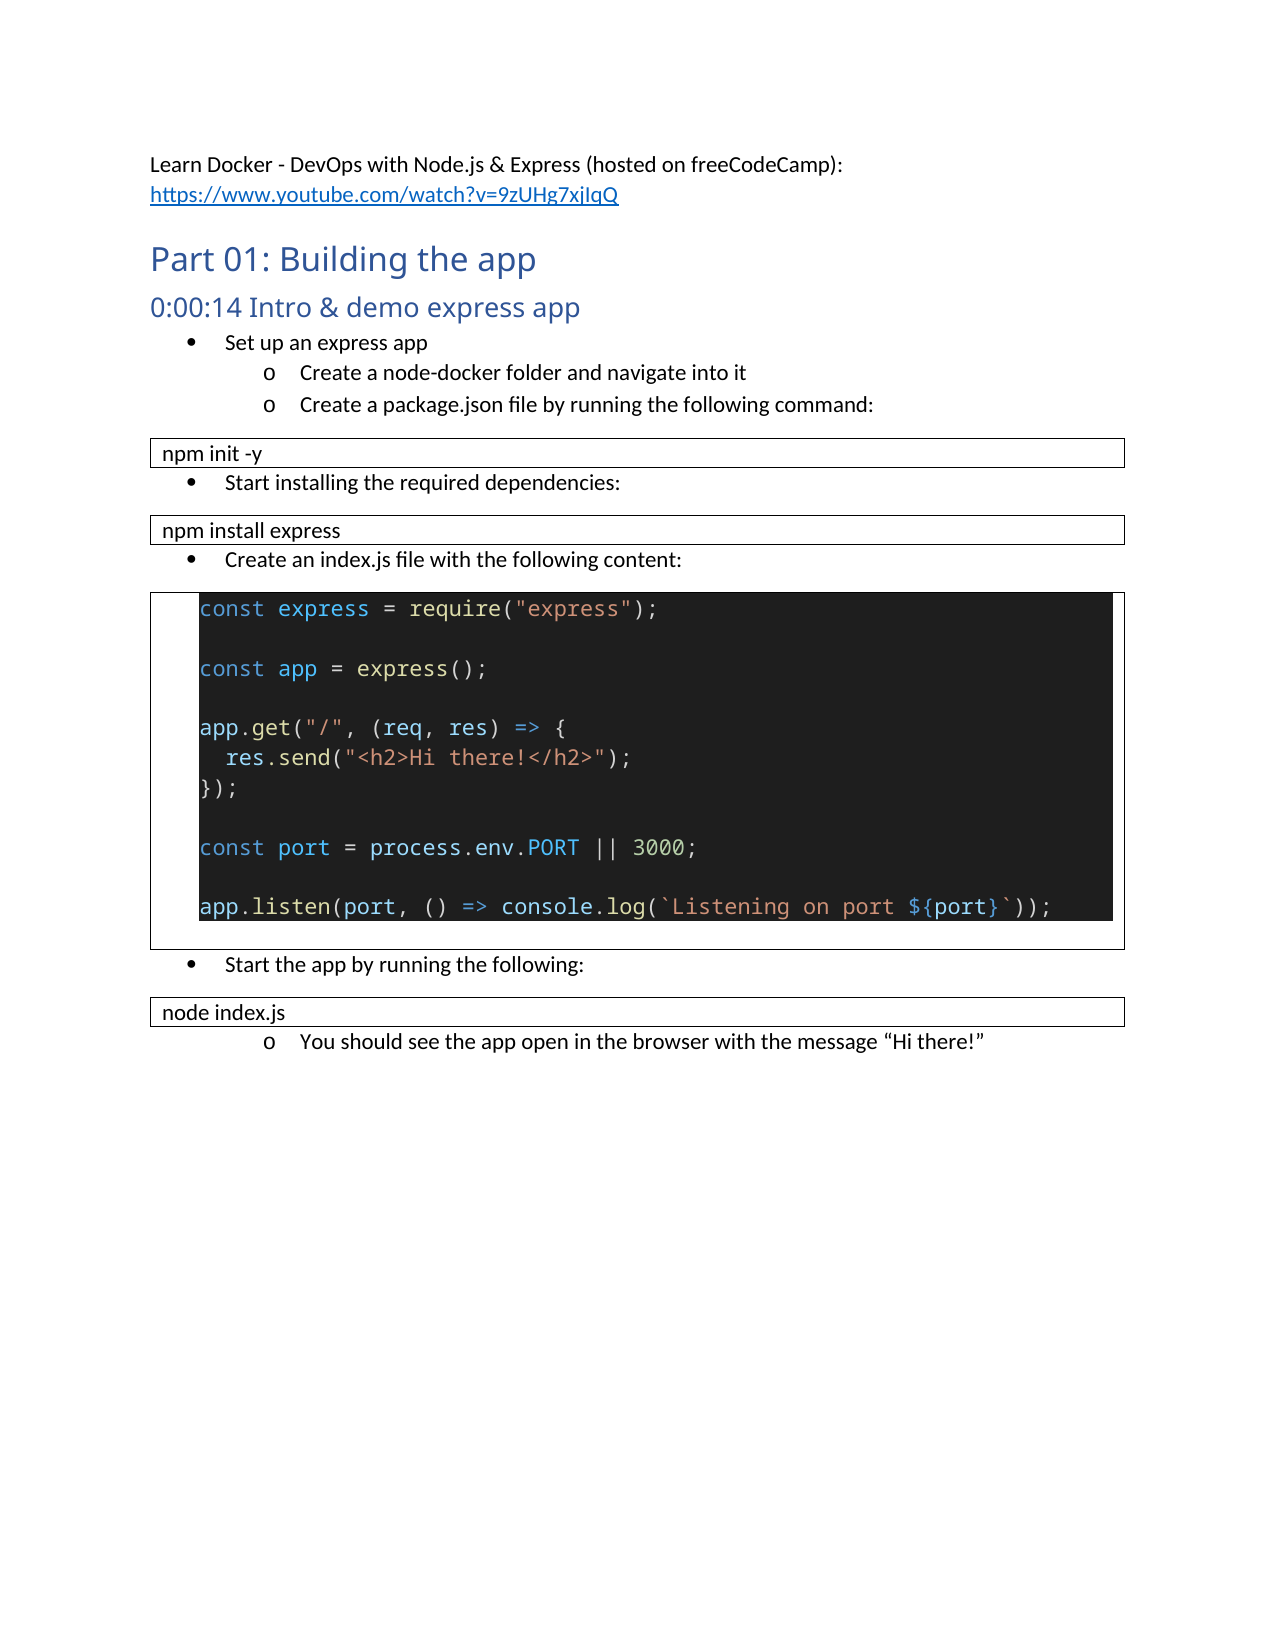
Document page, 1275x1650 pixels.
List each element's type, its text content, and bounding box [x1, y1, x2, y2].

table_header const express = require("express"); const app = express(); app.get("/", (req, res) => { res.send("<h2>Hi there!</h2>"); }); const port = process.env.PORT || 3000; app.listen(port, () => console.log(`Listening on port ${port}`)); [151, 593, 1124, 949]
table_header npm install express [151, 516, 1124, 544]
subtitle 0:00:14 Intro & demo express app [150, 288, 1125, 325]
subtitle Part 01: Building the app [150, 235, 1125, 281]
list Start installing the required dependencies: [187, 468, 1125, 496]
list You should see the app open in the browser with the message “Hi there!” [262, 1027, 1125, 1056]
list Create an index.js file with the following content: [187, 545, 1125, 573]
table_header npm init -y [151, 439, 1124, 467]
list Create a node-docker folder and navigate into it [262, 358, 1125, 388]
text Learn Docker - DevOps with Node.js & Express (hosted on freeCodeCamp): https://www.youtube.com/watch?v=9zUHg7xjIqQ [150, 150, 1125, 208]
list Set up an express app [187, 328, 1125, 356]
list Create a package.json file by running the following command: [262, 390, 1125, 419]
list Start the app by running the following: [187, 950, 1125, 978]
table_header node index.js [151, 998, 1124, 1026]
